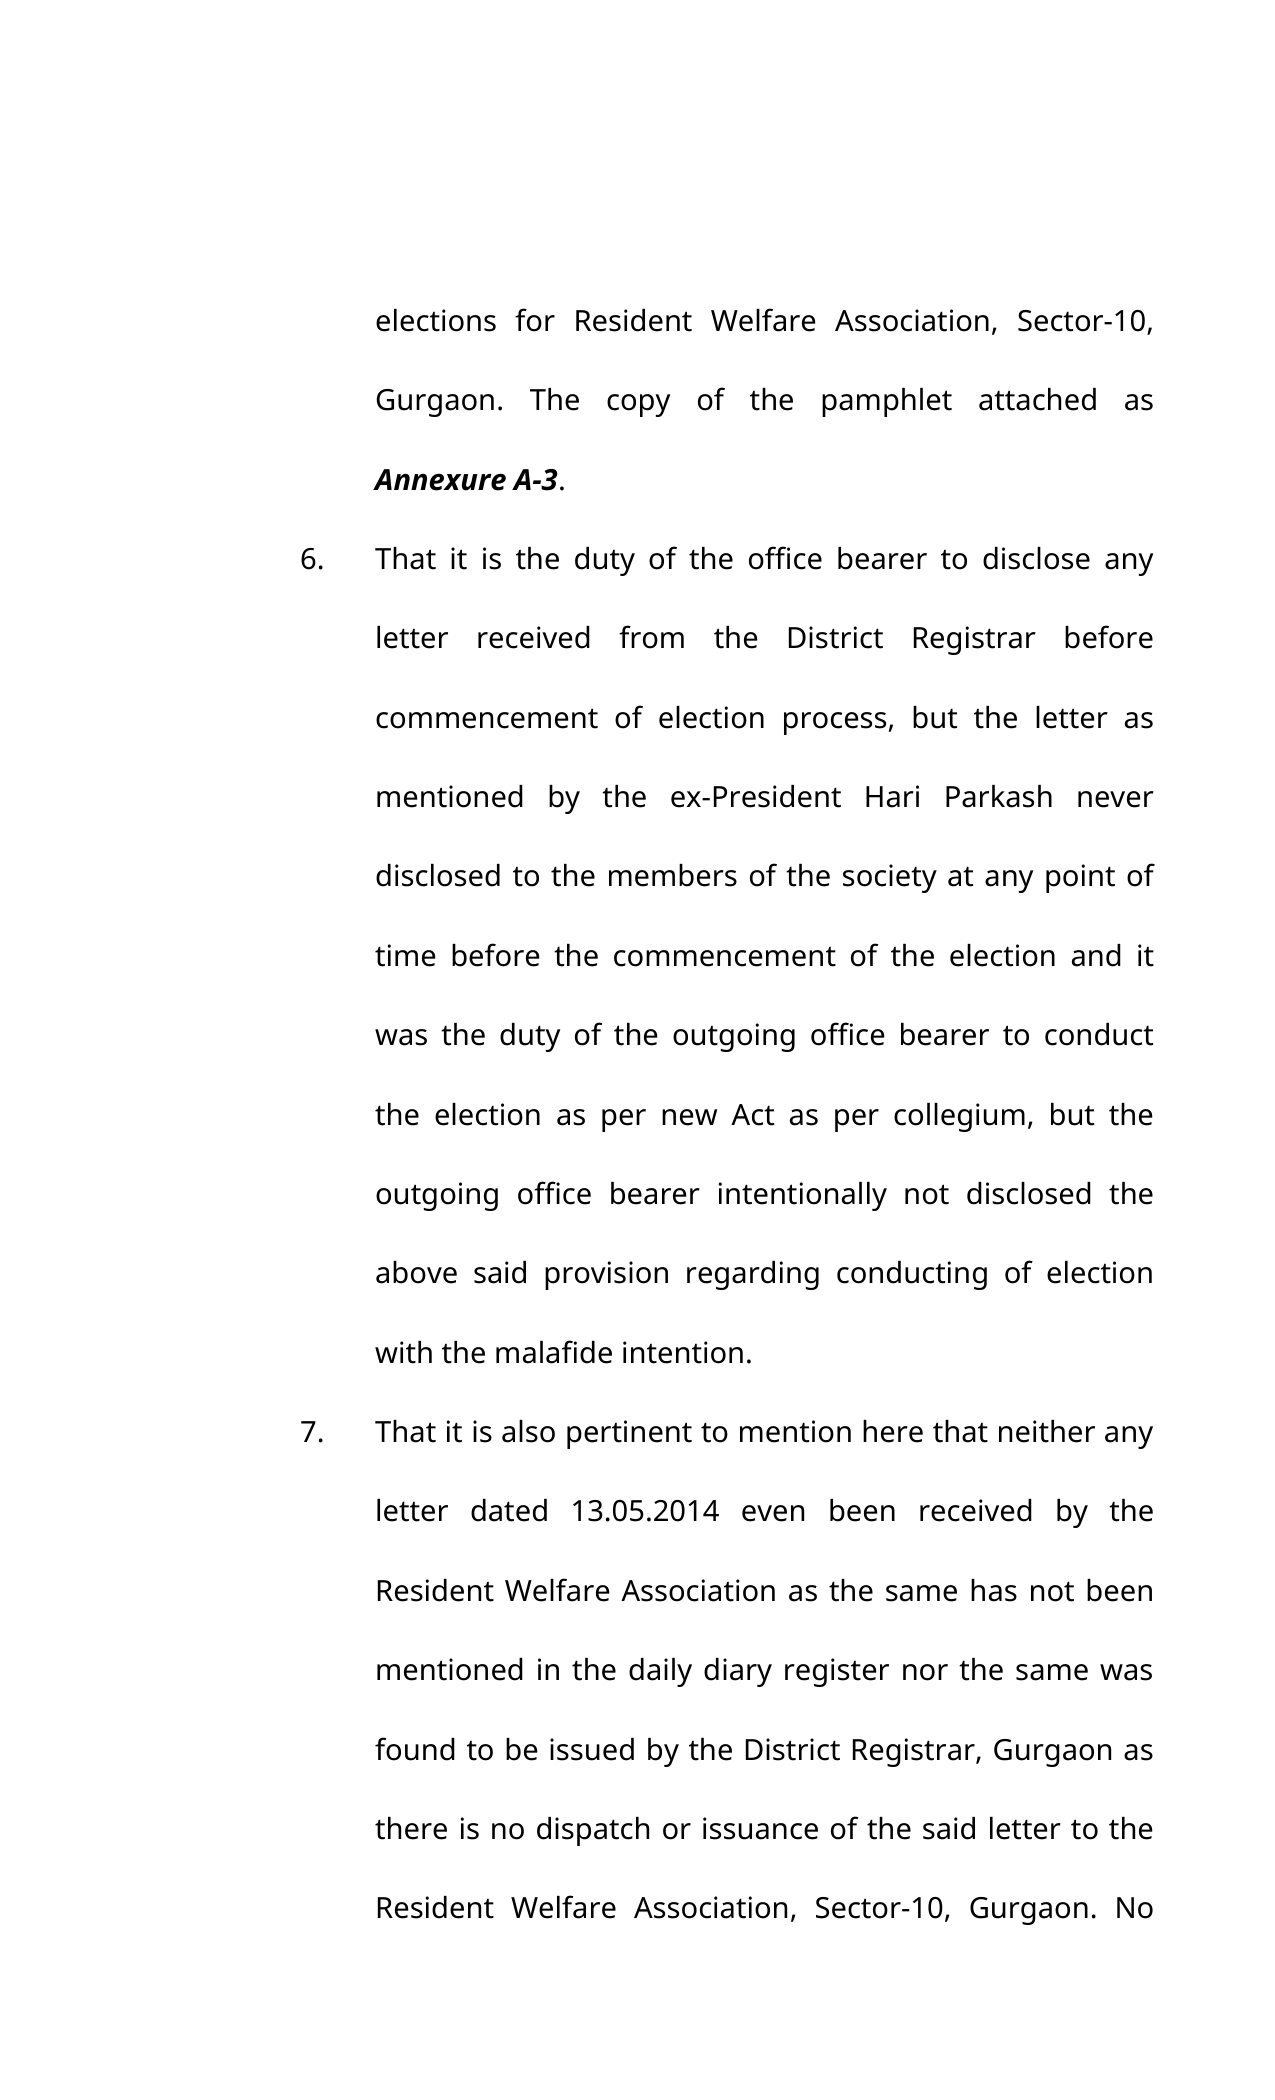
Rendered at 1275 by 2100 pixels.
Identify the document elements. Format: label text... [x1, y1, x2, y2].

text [300, 300, 1155, 498]
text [300, 1411, 1155, 1927]
text 6. That it is the duty of the office bearer to disclose any letter received from the District Registrar before commencement of election process, but the letter as mentioned by the ex-President Hari Parkash never disclosed to the members of the society at any point of time before the commencement of the election and it was the duty of the outgoing office bearer to conduct the election as per new Act as per collegium, but the outgoing office bearer intentionally not disclosed the above said provision regarding conducting of election with the malafide intention. [300, 538, 1155, 1372]
